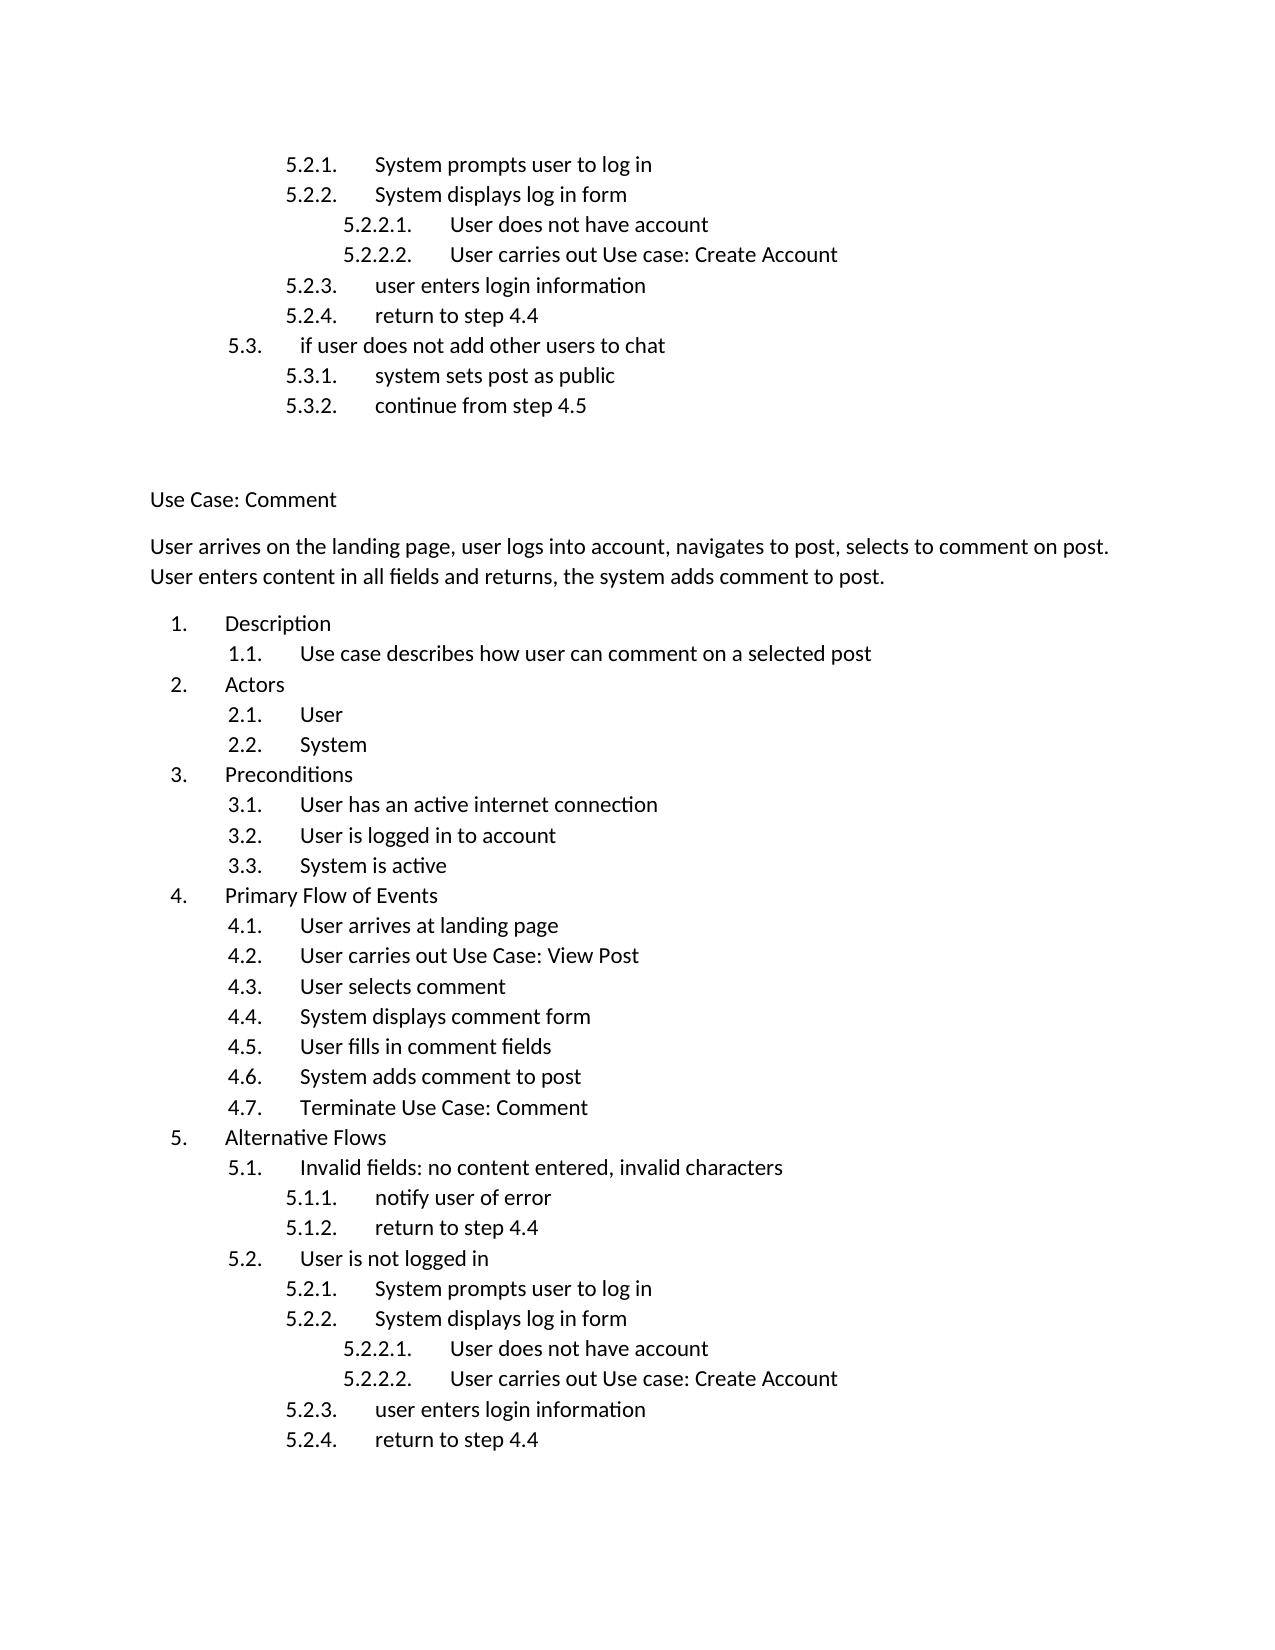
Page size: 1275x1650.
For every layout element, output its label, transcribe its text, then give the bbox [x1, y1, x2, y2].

list System [262, 730, 1125, 758]
list return to step 4.4 [337, 1213, 1125, 1242]
list notify user of error [337, 1183, 1125, 1211]
list Preconditions [187, 760, 1125, 788]
list Alternative Flows [187, 1123, 1125, 1151]
list User [262, 700, 1125, 728]
list continue from step 4.5 [337, 392, 1125, 420]
list user enters login information [337, 271, 1125, 299]
list Use case describes how user can comment on a selected post [262, 639, 1125, 668]
list return to step 4.4 [337, 301, 1125, 329]
list User selects comment [262, 972, 1125, 1000]
list User carries out Use case: Create Account [412, 241, 1125, 269]
list User is not logged in [262, 1244, 1125, 1272]
list System displays comment form [262, 1002, 1125, 1030]
list System displays log in form [337, 180, 1125, 208]
list Terminate Use Case: Comment [262, 1093, 1125, 1121]
list User fills in comment fields [262, 1032, 1125, 1060]
list System is active [262, 851, 1125, 879]
list System displays log in form [337, 1304, 1125, 1332]
list System prompts user to log in [337, 150, 1125, 178]
list User carries out Use case: Create Account [412, 1364, 1125, 1393]
list Invalid fields: no content entered, invalid characters [262, 1153, 1125, 1181]
list User does not have account [412, 1334, 1125, 1362]
list System adds comment to post [262, 1062, 1125, 1091]
list if user does not add other users to chat [262, 331, 1125, 359]
list User does not have account [412, 210, 1125, 238]
list User is logged in to account [262, 821, 1125, 849]
text User arrives on the landing page, user logs into account, navigates to post, selects to comment on post. User enters content in all fields and returns, the system adds comment to post. [150, 532, 1125, 591]
list return to step 4.4 [337, 1425, 1125, 1453]
list User has an active internet connection [262, 791, 1125, 819]
list Actors [187, 670, 1125, 698]
list Description [187, 609, 1125, 637]
list User arrives at landing page [262, 911, 1125, 939]
list User carries out Use Case: View Post [262, 942, 1125, 970]
text Use Case: Comment [150, 485, 1125, 513]
list System prompts user to log in [337, 1274, 1125, 1302]
list Primary Flow of Events [187, 881, 1125, 909]
list user enters login information [337, 1395, 1125, 1423]
list system sets post as public [337, 361, 1125, 389]
